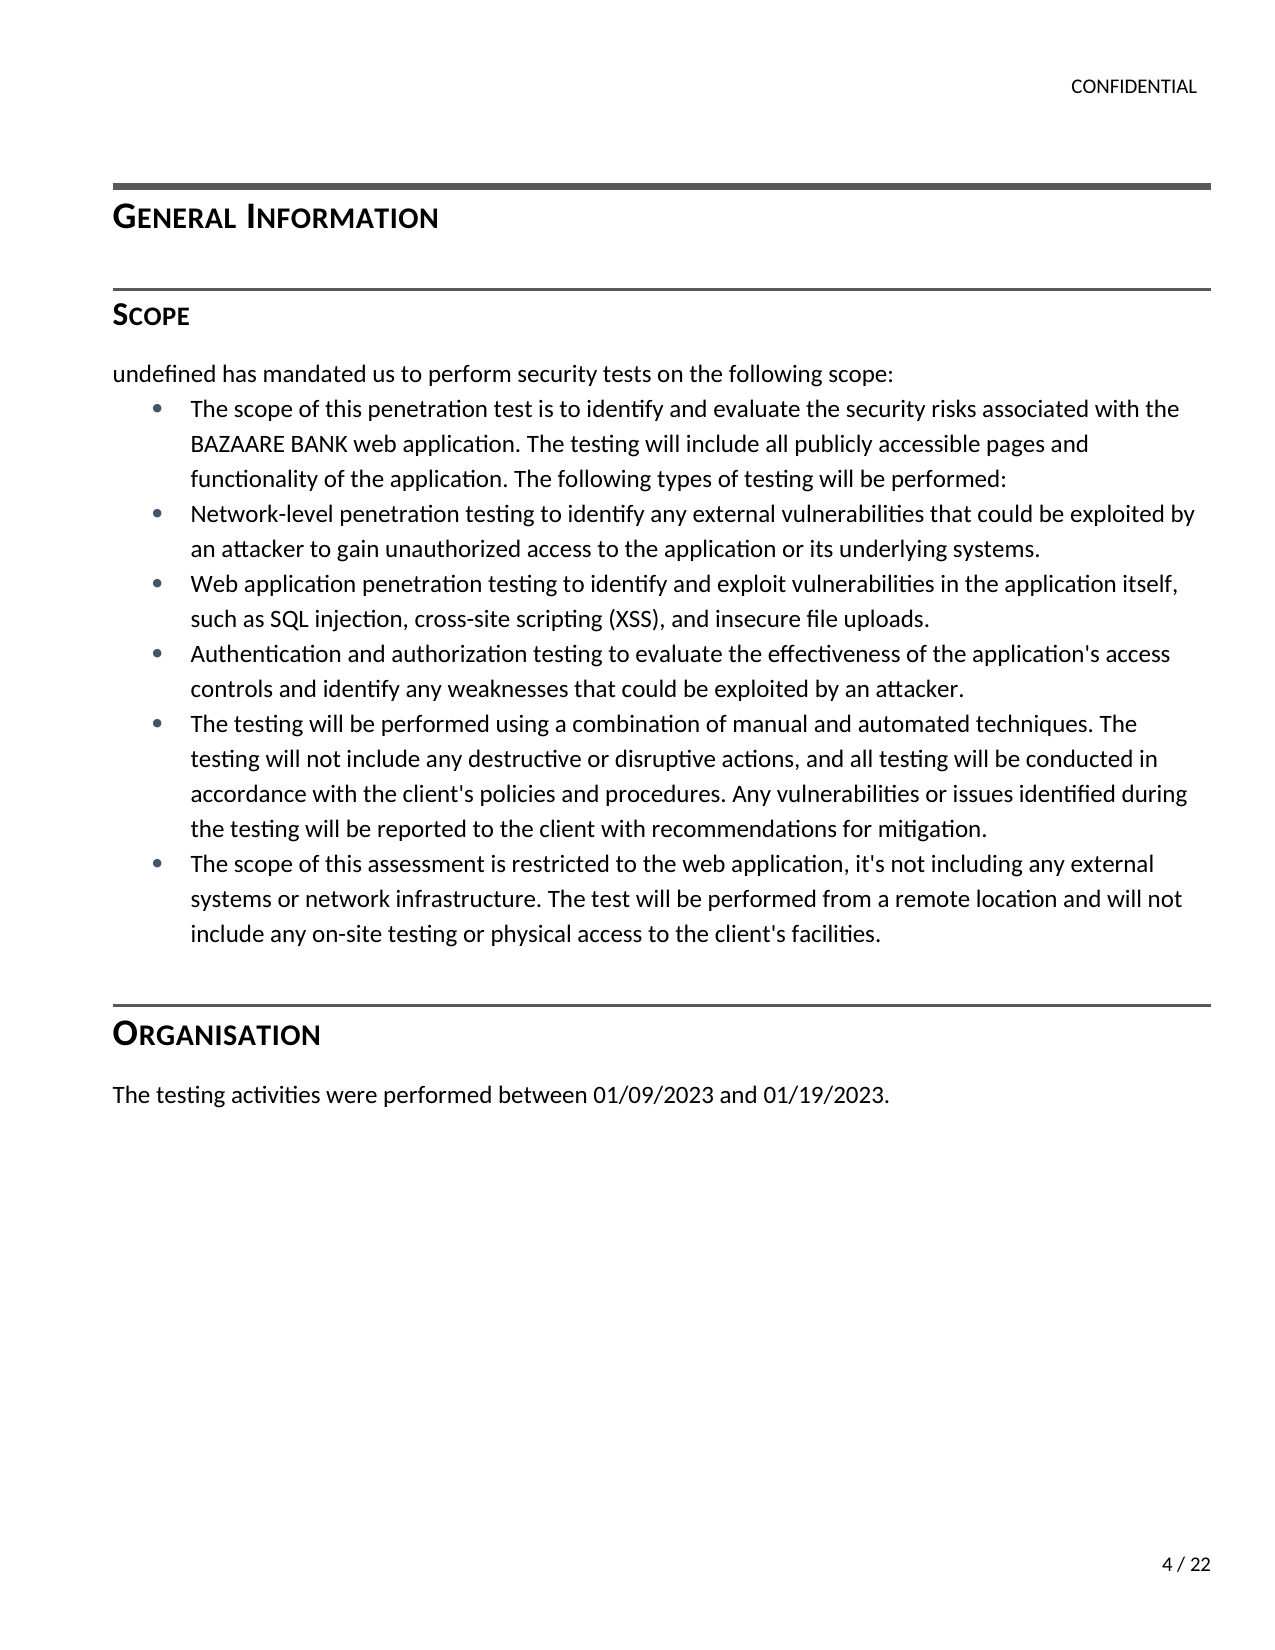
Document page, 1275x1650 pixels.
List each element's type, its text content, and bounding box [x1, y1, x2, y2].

list Authentication and authorization testing to evaluate the effectiveness of the application's access controls and identify any weaknesses that could be exploited by an attacker. [153, 638, 1211, 704]
subtitle Scope [112, 289, 1211, 333]
list The scope of this assessment is restricted to the web application, it's not including any external systems or network infrastructure. The test will be performed from a remote location and will not include any on-site testing or physical access to the client's facilities. [153, 848, 1211, 949]
list The testing will be performed using a combination of manual and automated techniques. The testing will not include any destructive or disruptive actions, and all testing will be conducted in accordance with the client's policies and procedures. Any vulnerabilities or issues identified during the testing will be reported to the client with recommendations for mitigation. [153, 708, 1211, 844]
subtitle General Information [112, 184, 1211, 237]
list The scope of this penetration test is to identify and evaluate the security risks associated with the BAZAARE BANK web application. The testing will include all publicly accessible pages and functionality of the application. The following types of testing will be performed: [153, 393, 1211, 494]
subtitle Organisation [112, 1005, 1211, 1054]
text The testing activities were performed between 01/09/2023 and 01/19/2023. [112, 1079, 1211, 1110]
list Web application penetration testing to identify and exploit vulnerabilities in the application itself, such as SQL injection, cross-site scripting (XSS), and insecure file uploads. [153, 568, 1211, 634]
list Network-level penetration testing to identify any external vulnerabilities that could be exploited by an attacker to gain unauthorized access to the application or its underlying systems. [153, 498, 1211, 564]
text undefined has mandated us to perform security tests on the following scope: [112, 358, 1211, 389]
